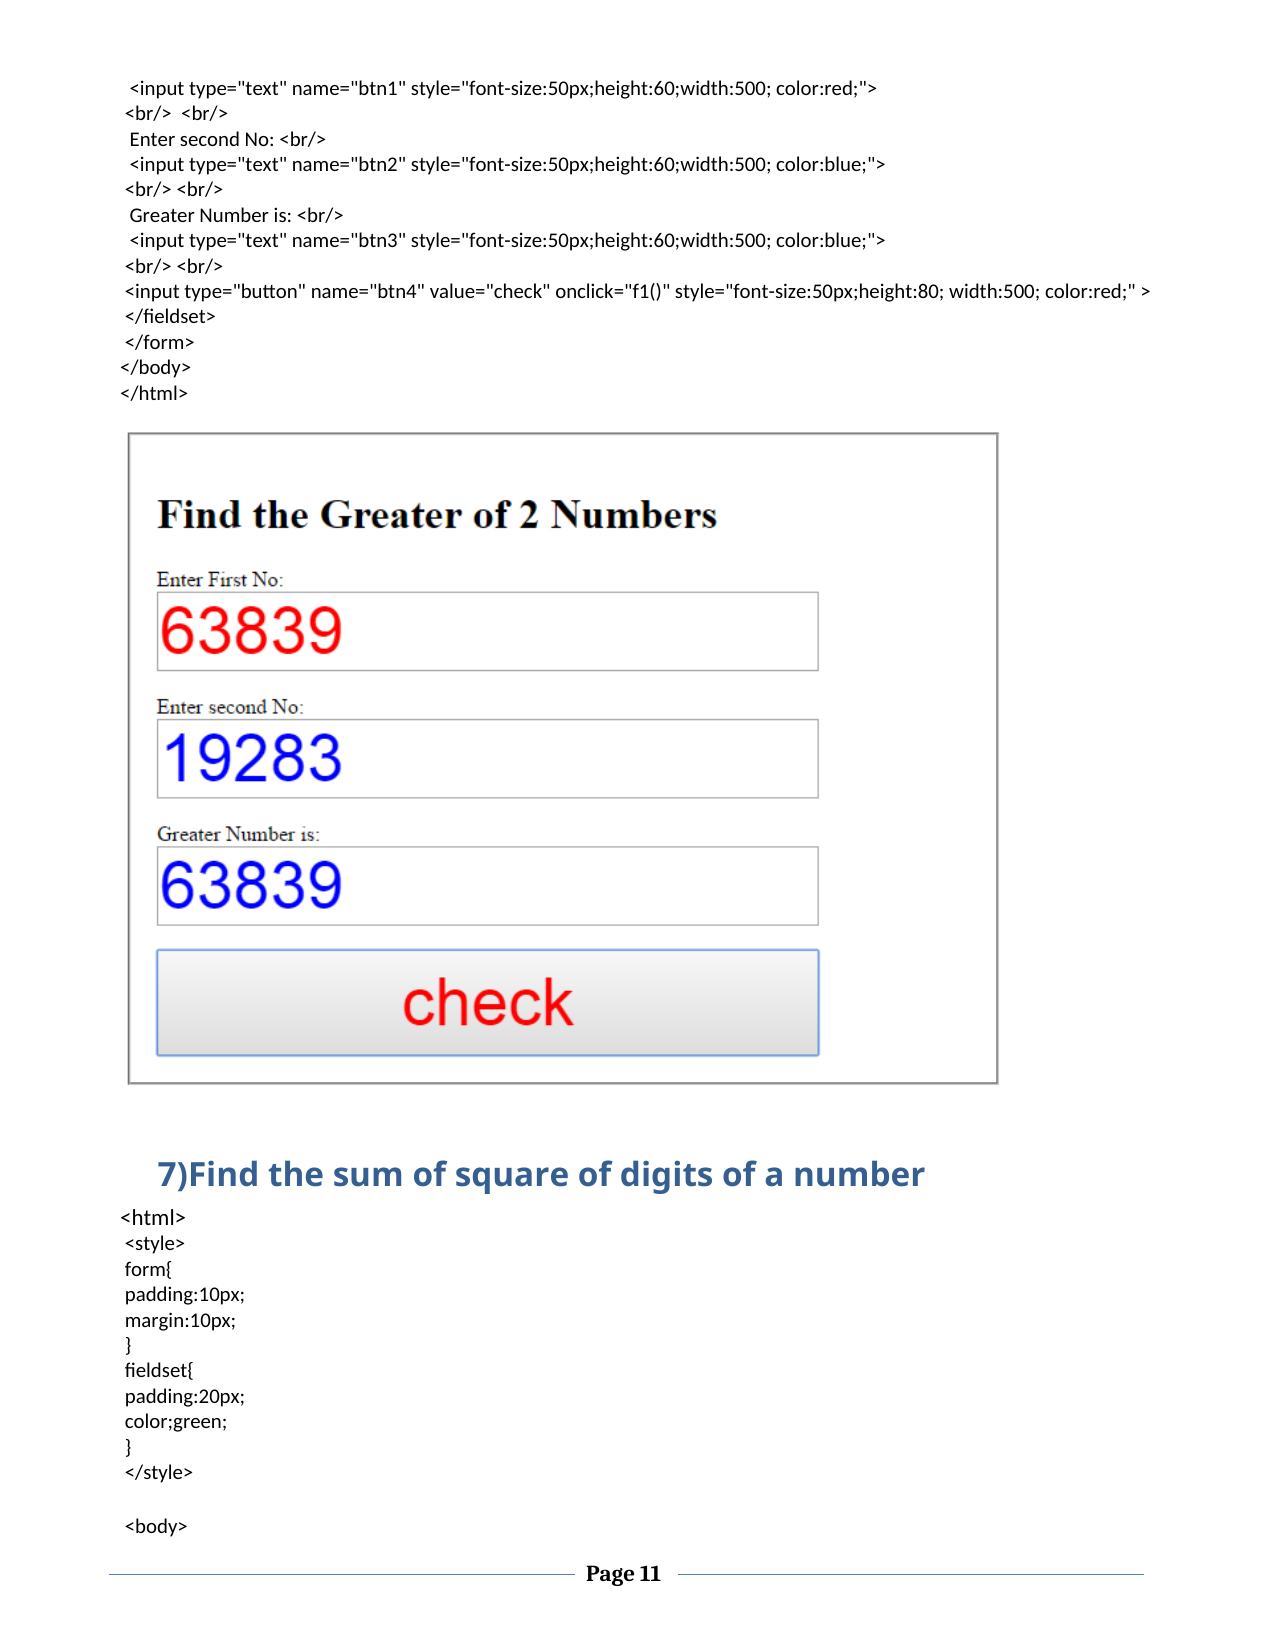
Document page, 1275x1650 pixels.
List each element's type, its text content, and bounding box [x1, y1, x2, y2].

text fieldset{ [120, 1358, 1155, 1383]
text <input type="text" name="btn3" style="font-size:50px;height:60;width:500; color:blue;"> [120, 227, 1155, 253]
text <body> [120, 1513, 1155, 1538]
text <input type="text" name="btn1" style="font-size:50px;height:60;width:500; color:red;"> [120, 75, 1155, 100]
text form{ [120, 1256, 1155, 1281]
subtitle 7)Find the sum of square of digits of a number [157, 1150, 1155, 1196]
text </body> [120, 354, 1155, 380]
text padding:20px; [120, 1383, 1155, 1408]
text Greater Number is: <br/> [120, 202, 1155, 227]
text <br/> <br/> [120, 177, 1155, 202]
picture [120, 430, 1011, 1101]
text </style> [120, 1459, 1155, 1485]
text <input type="button" name="btn4" value="check" onclick="f1()" style="font-size:50px;height:80; width:500; color:red;" > [120, 278, 1155, 304]
text margin:10px; [120, 1307, 1155, 1332]
text </form> [120, 329, 1155, 354]
text </html> [120, 380, 1155, 405]
text <br/> <br/> [120, 100, 1155, 126]
text } [120, 1434, 1155, 1459]
text </fieldset> [120, 304, 1155, 329]
text Enter second No: <br/> [120, 126, 1155, 151]
text padding:10px; [120, 1281, 1155, 1307]
text <html> [120, 1203, 1155, 1231]
text <style> [120, 1231, 1155, 1256]
text <input type="text" name="btn2" style="font-size:50px;height:60;width:500; color:blue;"> [120, 151, 1155, 177]
text <br/> <br/> [120, 253, 1155, 278]
text color;green; [120, 1408, 1155, 1434]
text } [120, 1332, 1155, 1358]
